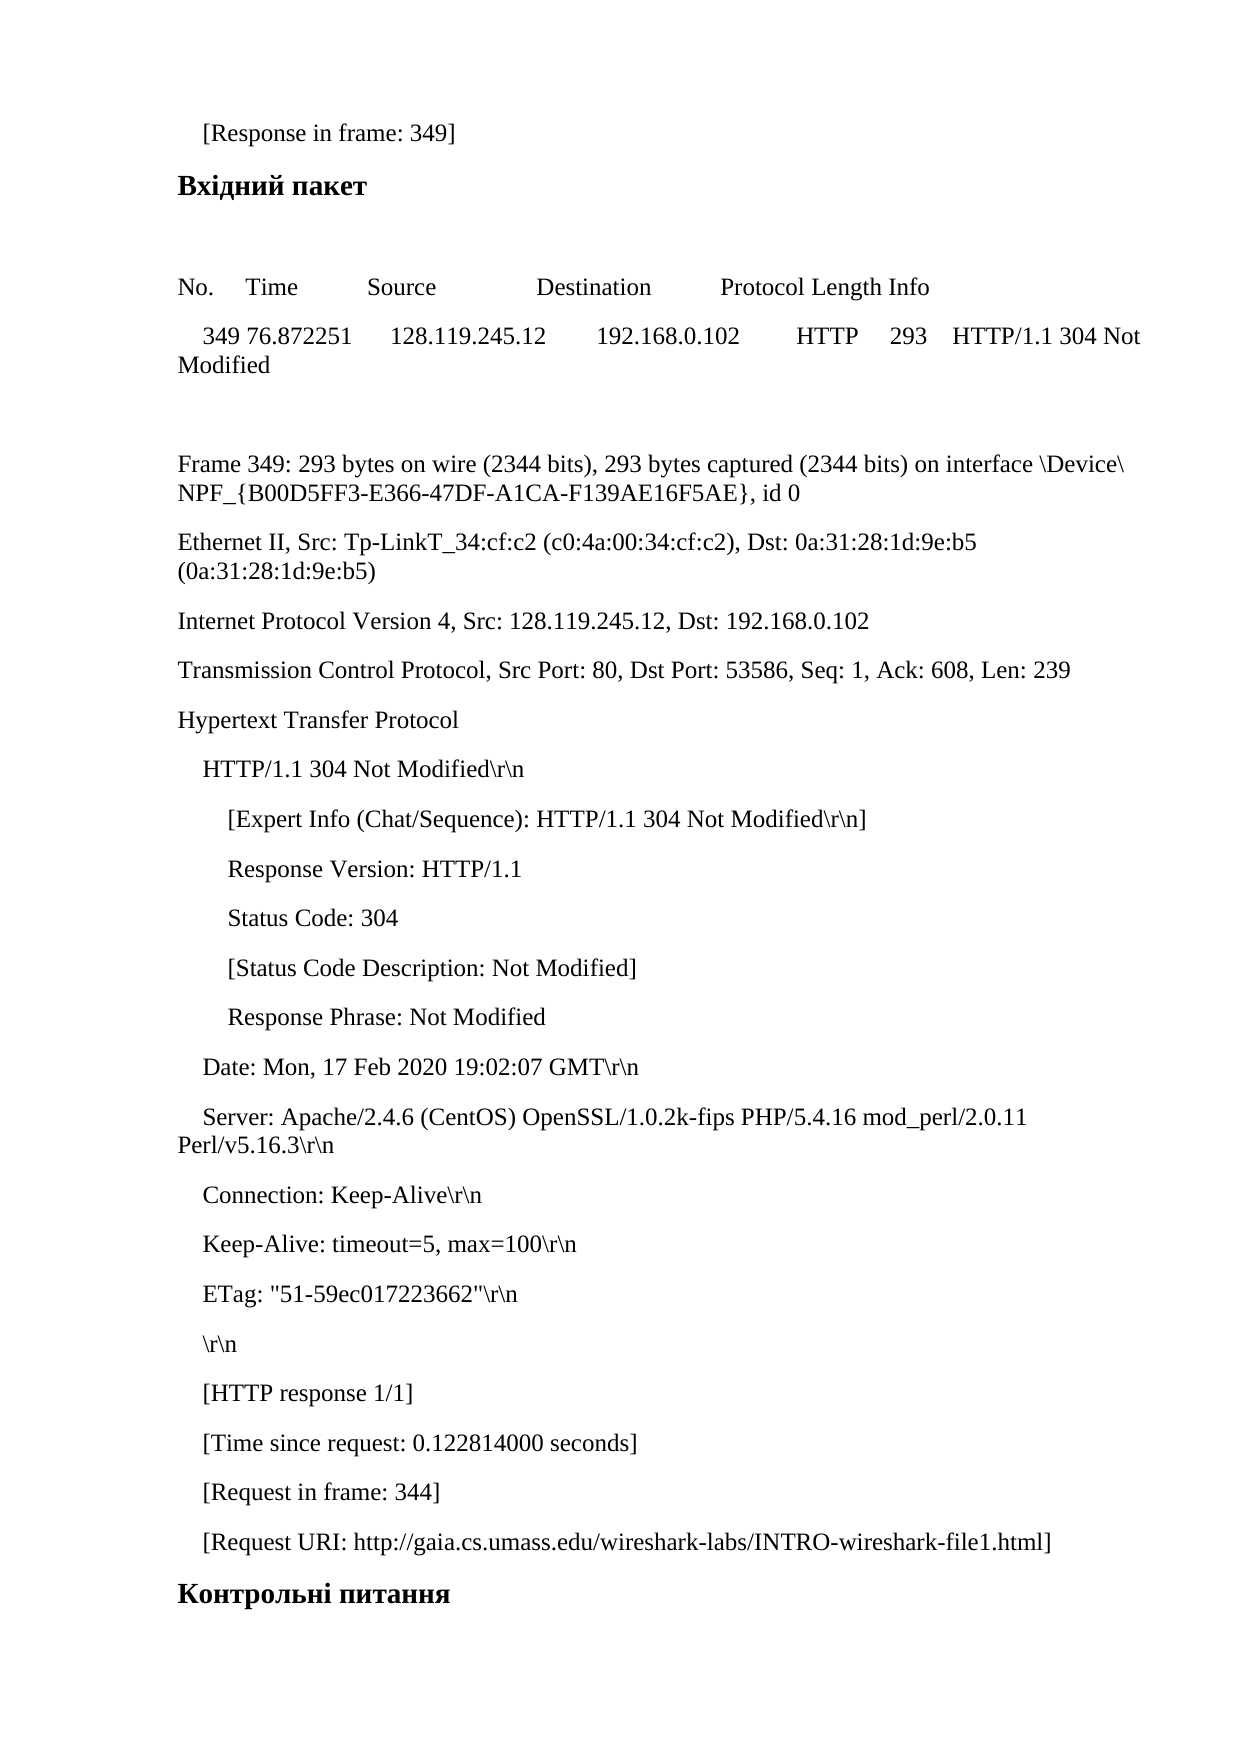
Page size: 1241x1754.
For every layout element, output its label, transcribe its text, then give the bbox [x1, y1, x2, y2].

text No. Time Source Destination Protocol Length Info [177, 272, 1152, 300]
text Connection: Keep-Alive\r\n [177, 1180, 1152, 1209]
text Response Version: HTTP/1.1 [177, 854, 1152, 882]
text Keep-Alive: timeout=5, max=100\r\n [177, 1229, 1152, 1258]
text Вхідний пакет [177, 168, 1152, 201]
text Ethernet II, Src: Tp-LinkT_34:cf:c2 (c0:4a:00:34:cf:c2), Dst: 0a:31:28:1d:9e:b5 (0a:31:28:1d:9e:b5) [177, 527, 1152, 585]
text ETag: "51-59ec017223662"\r\n [177, 1279, 1152, 1308]
text [Status Code Description: Not Modified] [177, 953, 1152, 982]
text Frame 349: 293 bytes on wire (2344 bits), 293 bytes captured (2344 bits) on interface \Device\NPF_{B00D5FF3-E366-47DF-A1CA-F139AE16F5AE}, id 0 [177, 449, 1152, 507]
text [Request URI: http://gaia.cs.umass.edu/wireshark-labs/INTRO-wireshark-file1.html] [177, 1527, 1152, 1556]
text Status Code: 304 [177, 903, 1152, 932]
text [Response in frame: 349] [177, 118, 1152, 147]
text HTTP/1.1 304 Not Modified\r\n [177, 754, 1152, 783]
text Контрольні питання [177, 1577, 1152, 1610]
text Hypertext Transfer Protocol [177, 705, 1152, 734]
text [Time since request: 0.122814000 seconds] [177, 1428, 1152, 1457]
text \r\n [177, 1329, 1152, 1357]
text Transmission Control Protocol, Src Port: 80, Dst Port: 53586, Seq: 1, Ack: 608, Len: 239 [177, 655, 1152, 684]
text Internet Protocol Version 4, Src: 128.119.245.12, Dst: 192.168.0.102 [177, 606, 1152, 634]
text 349 76.872251 128.119.245.12 192.168.0.102 HTTP 293 HTTP/1.1 304 Not Modified [177, 321, 1152, 379]
text Date: Mon, 17 Feb 2020 19:02:07 GMT\r\n [177, 1052, 1152, 1081]
text [HTTP response 1/1] [177, 1378, 1152, 1407]
text Response Phrase: Not Modified [177, 1002, 1152, 1031]
text [Expert Info (Chat/Sequence): HTTP/1.1 304 Not Modified\r\n] [177, 804, 1152, 833]
text Server: Apache/2.4.6 (CentOS) OpenSSL/1.0.2k-fips PHP/5.4.16 mod_perl/2.0.11 Perl/v5.16.3\r\n [177, 1102, 1152, 1159]
text [Request in frame: 344] [177, 1477, 1152, 1506]
